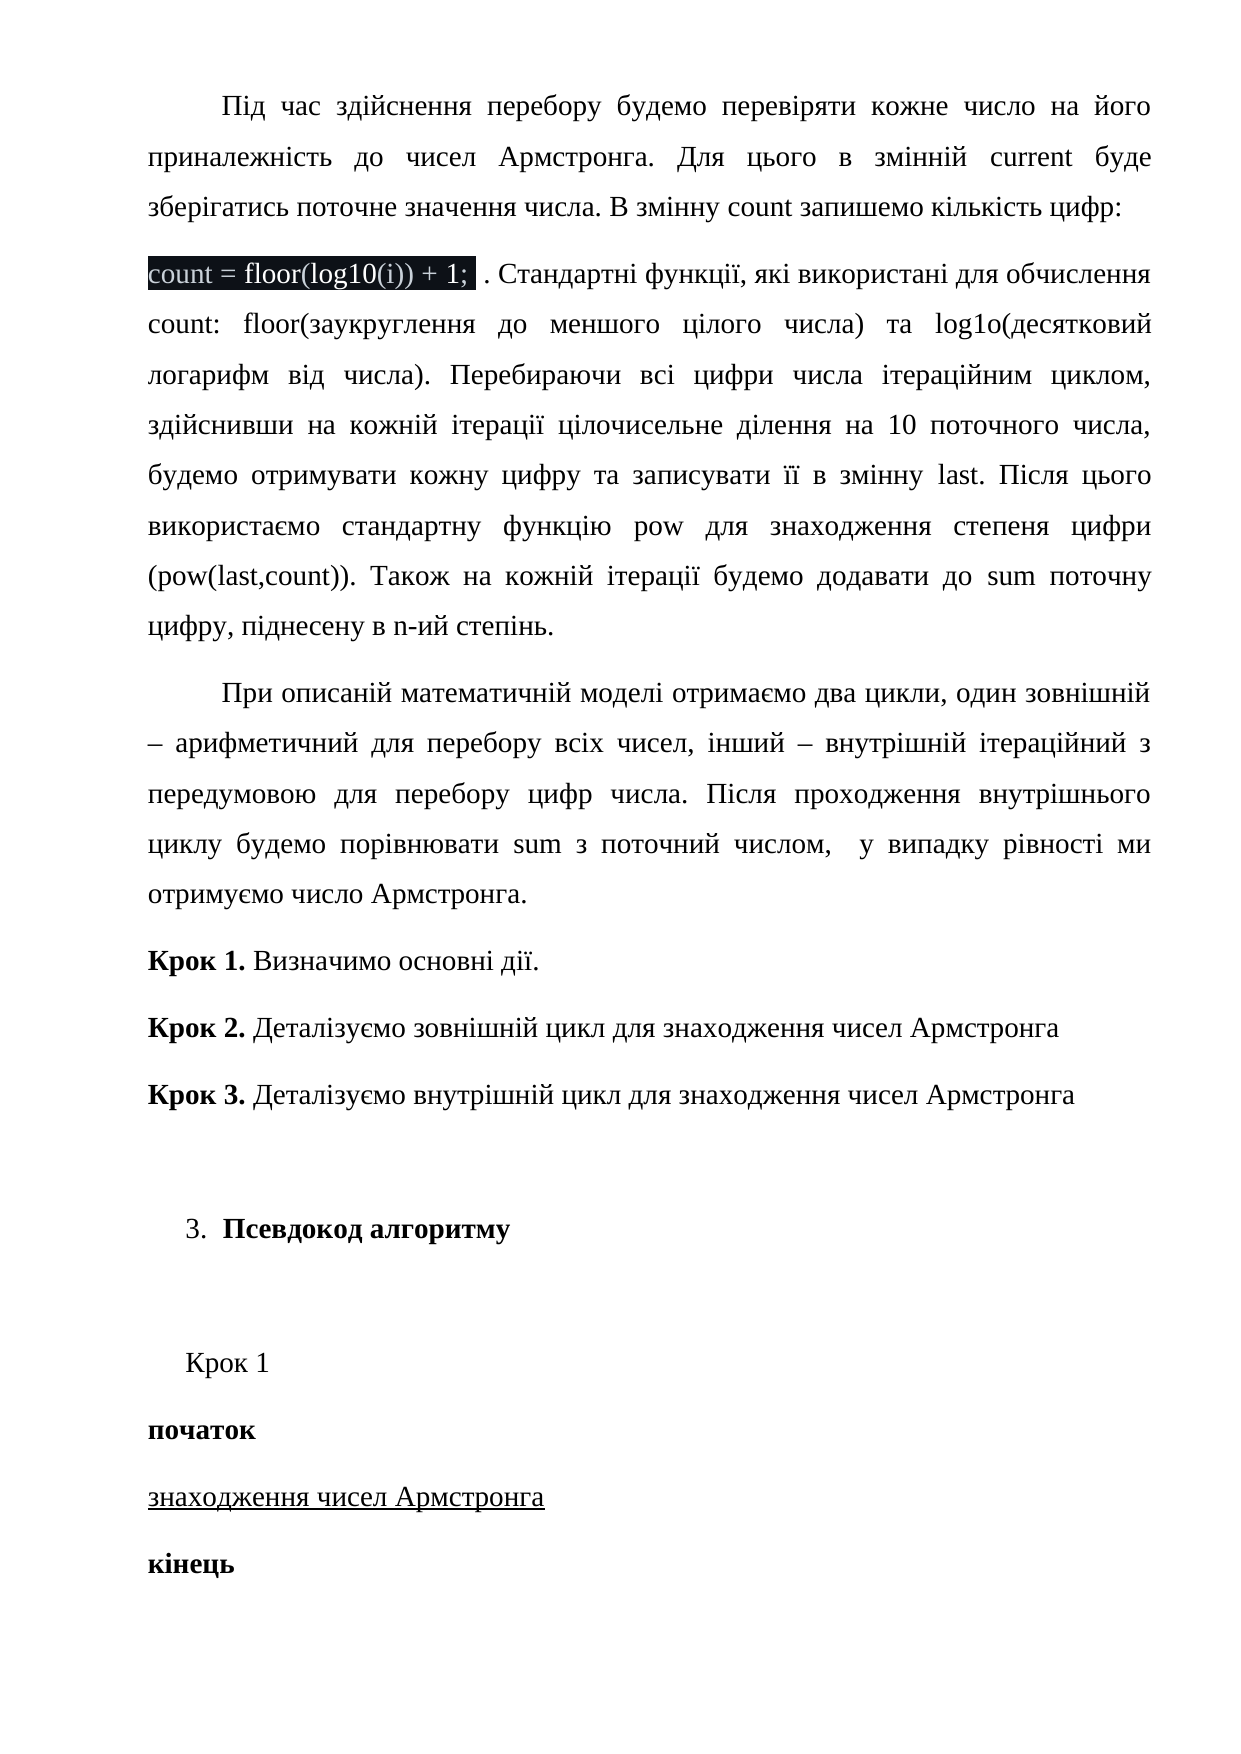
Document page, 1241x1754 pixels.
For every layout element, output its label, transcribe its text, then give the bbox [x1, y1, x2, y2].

text Крок 3. Деталізуємо внутрішній цикл для знаходження чисел Армстронга [148, 1077, 1152, 1111]
text Крок 1. Визначимо основні дії. [148, 943, 1152, 977]
text Крок 2. Деталізуємо зовнішній цикл для знаходження чисел Армстронга [148, 1011, 1152, 1044]
text count = floor(log10(i)) + 1; . Стандартні функції, які використані для обчислення count: floor(заукруглення до меншого цілого числа) та log1o(десятковий логарифм від числа). Перебираючи всі цифри числа ітераційним циклом, здійснивши на кожній ітерації цілочисельне ділення на 10 поточного числа, будемо отримувати кожну цифру та записувати її в змінну last. Після цього використаємо стандартну функцію pow для знаходження степеня цифри (pow(last,count)). Також на кожній ітерації будемо додавати до sum поточну цифру, піднесену в n-ий степінь. [148, 256, 1152, 642]
list Псевдокод алгоритму [185, 1211, 1152, 1245]
text Під час здійснення перебору будемо перевіряти кожне число на його приналежність до чисел Армстронга. Для цього в змінній current буде зберігатись поточне значення числа. В змінну count запишемо кількість цифр: [148, 88, 1152, 223]
text Крок 1 [148, 1345, 1152, 1379]
text знаходження чисел Армстронга [148, 1479, 1152, 1513]
text При описаній математичній моделі отримаємо два цикли, один зовнішній – арифметичний для перебору всіх чисел, інший – внутрішній ітераційний з передумовою для перебору цифр числа. Після проходження внутрішнього циклу будемо порівнювати sum з поточний числом, у випадку рівності ми отримуємо число Армстронга. [148, 675, 1152, 910]
text початок [148, 1412, 1152, 1446]
text кінець [148, 1546, 1152, 1580]
